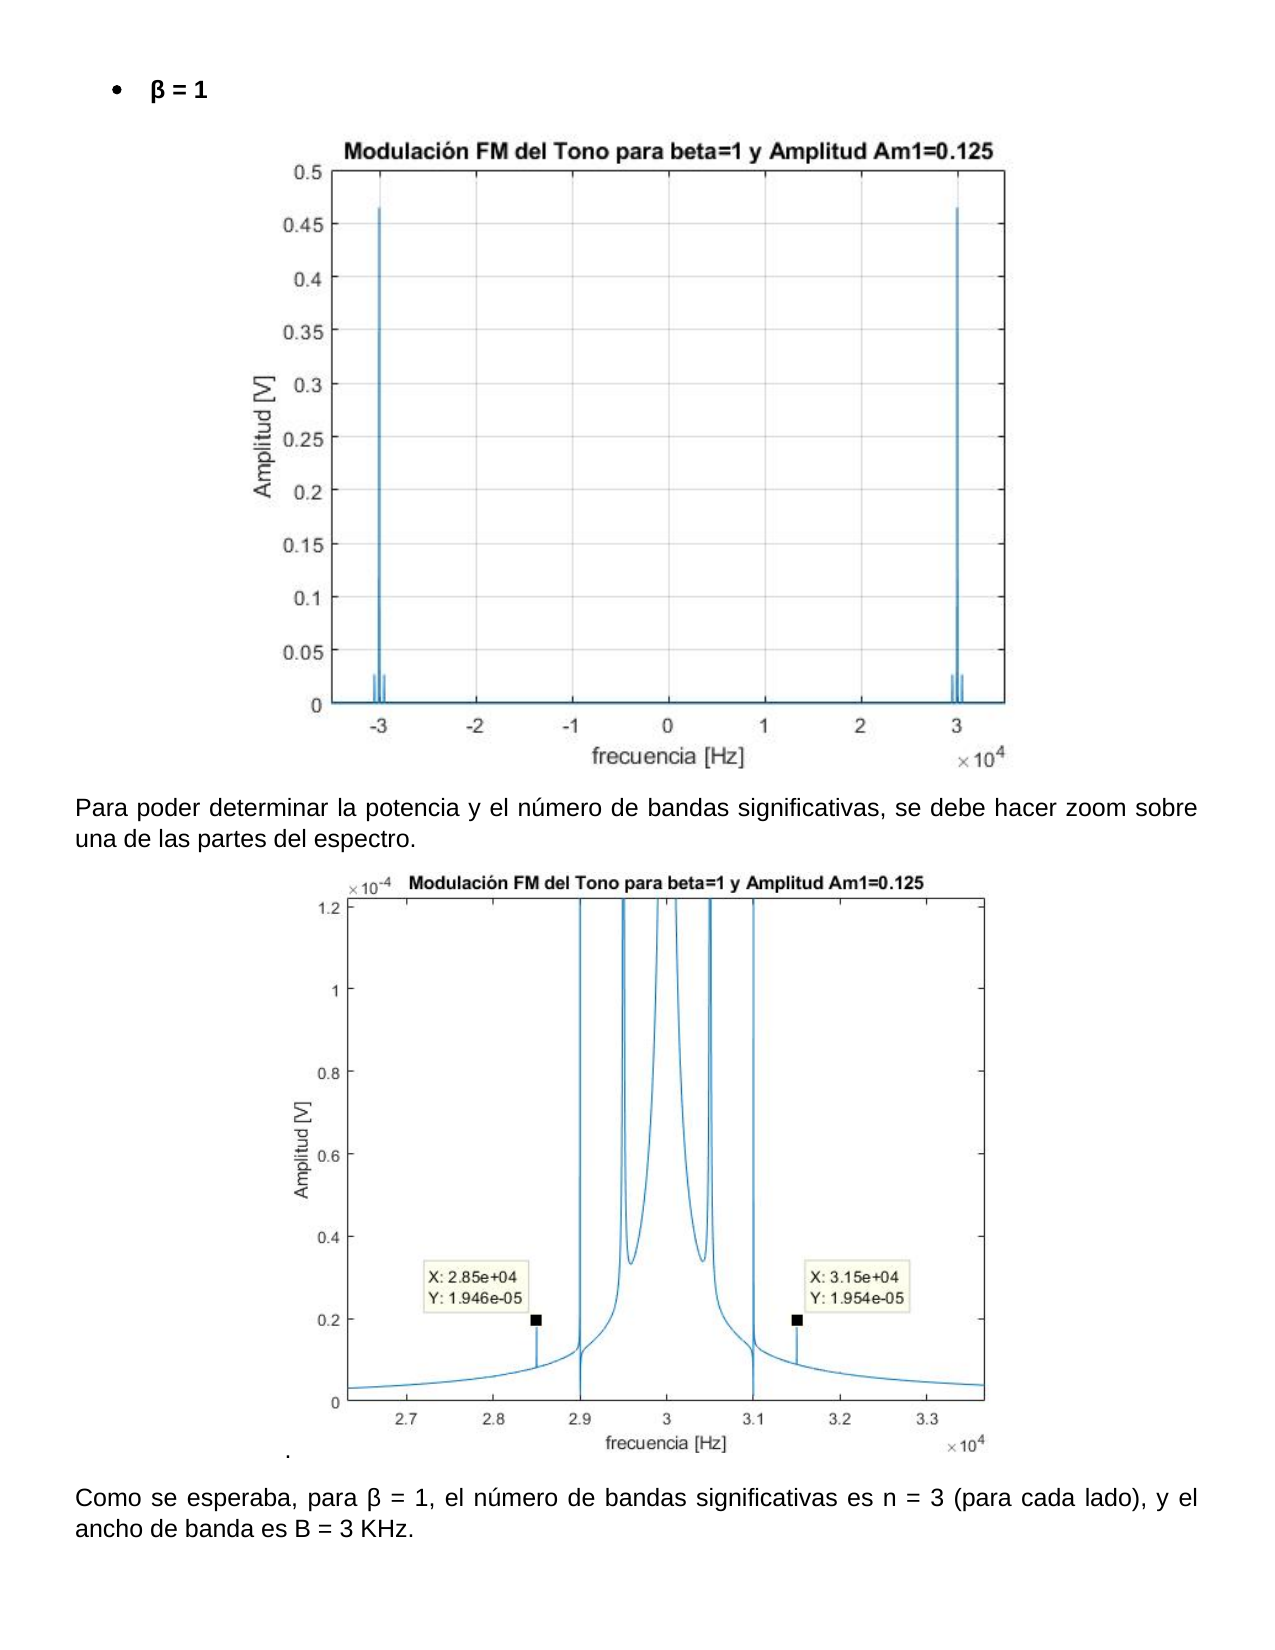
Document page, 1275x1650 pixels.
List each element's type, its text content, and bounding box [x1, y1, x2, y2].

list β = 1 [112, 75, 1200, 104]
picture [291, 872, 991, 1459]
text Como se esperaba, para β = 1, el número de bandas significativas es n = 3 (para cada lado), y el ancho de banda es B = 3 KHz. [75, 1482, 1200, 1542]
picture [249, 122, 1026, 775]
text Para poder determinar la potencia y el número de bandas significativas, se debe hacer zoom sobre una de las partes del espectro. [75, 793, 1200, 853]
